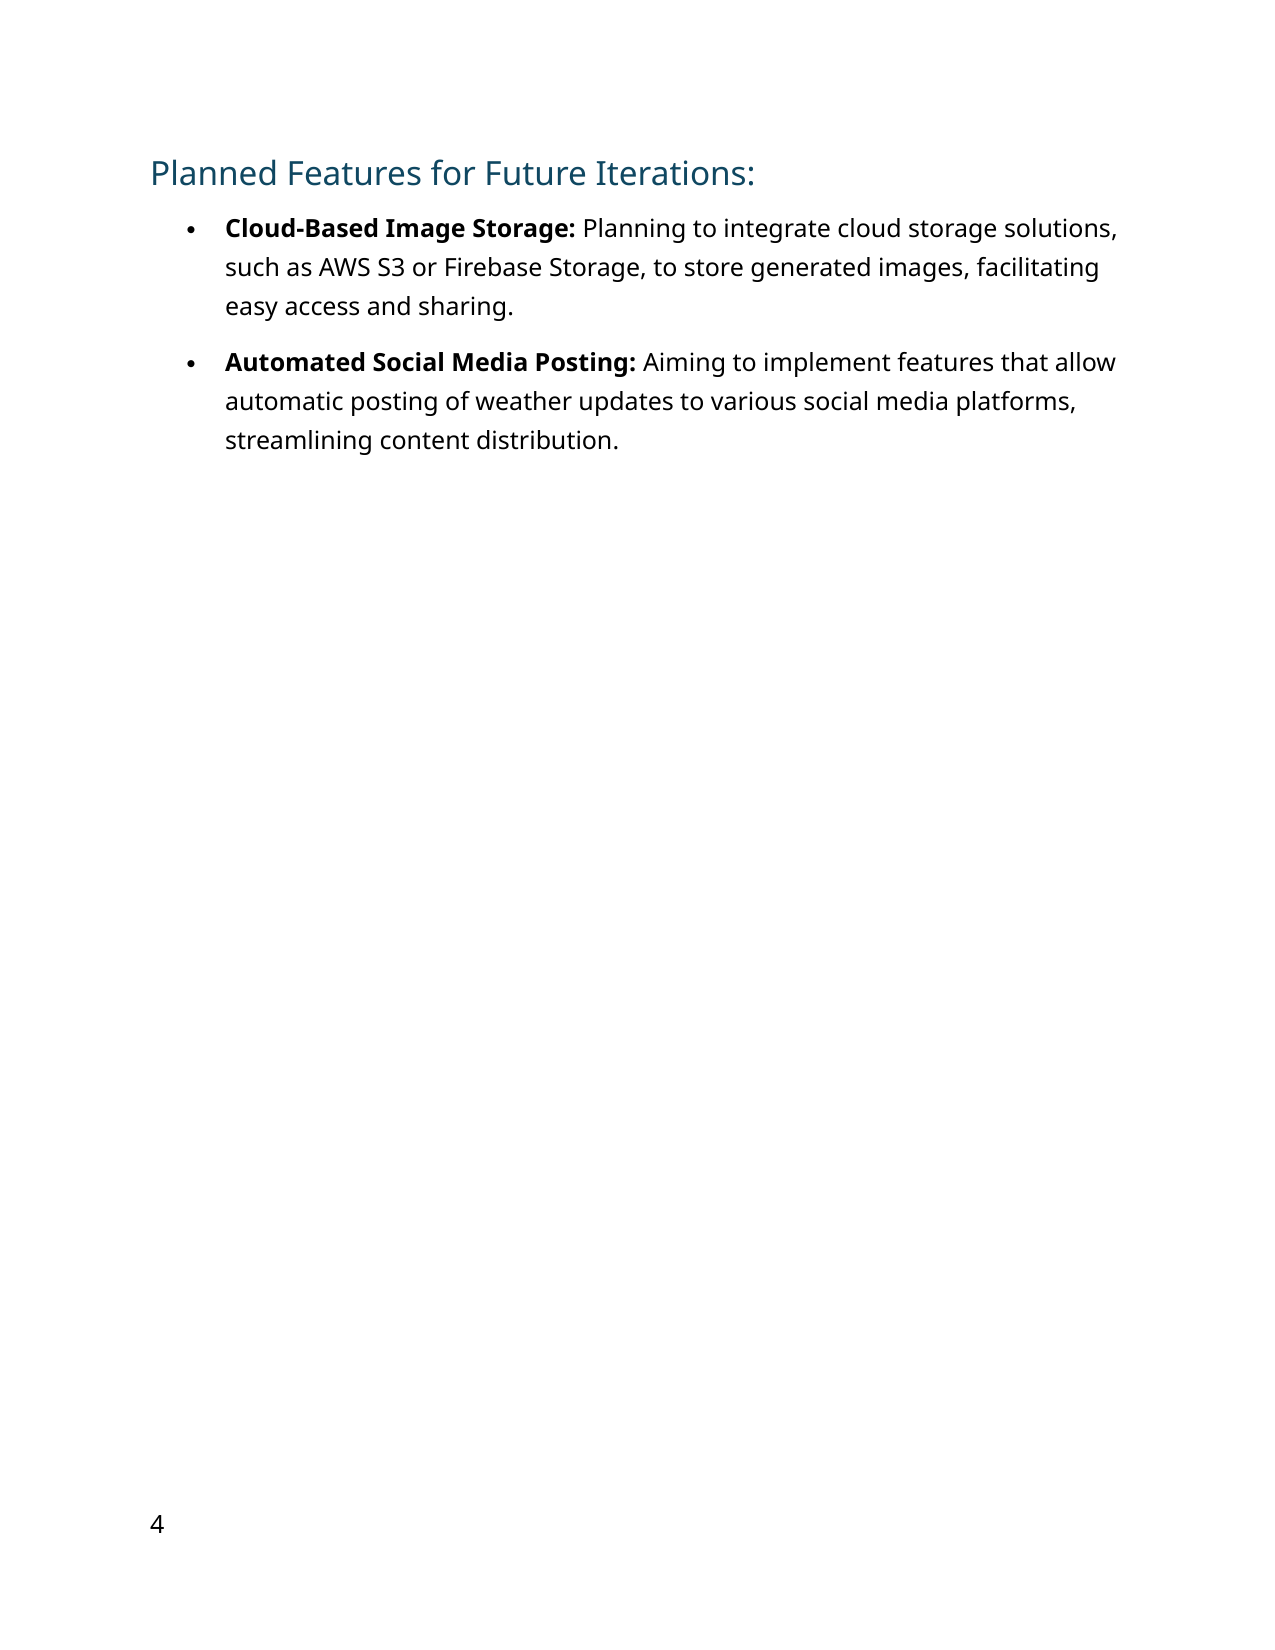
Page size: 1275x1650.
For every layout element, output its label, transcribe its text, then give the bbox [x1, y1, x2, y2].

list Cloud-Based Image Storage: Planning to integrate cloud storage solutions, such as AWS S3 or Firebase Storage, to store generated images, facilitating easy access and sharing.​ [187, 211, 1125, 323]
subtitle Planned Features for Future Iterations: [150, 150, 1125, 195]
list Automated Social Media Posting: Aiming to implement features that allow automatic posting of weather updates to various social media platforms, streamlining content distribution.​ [187, 345, 1125, 457]
